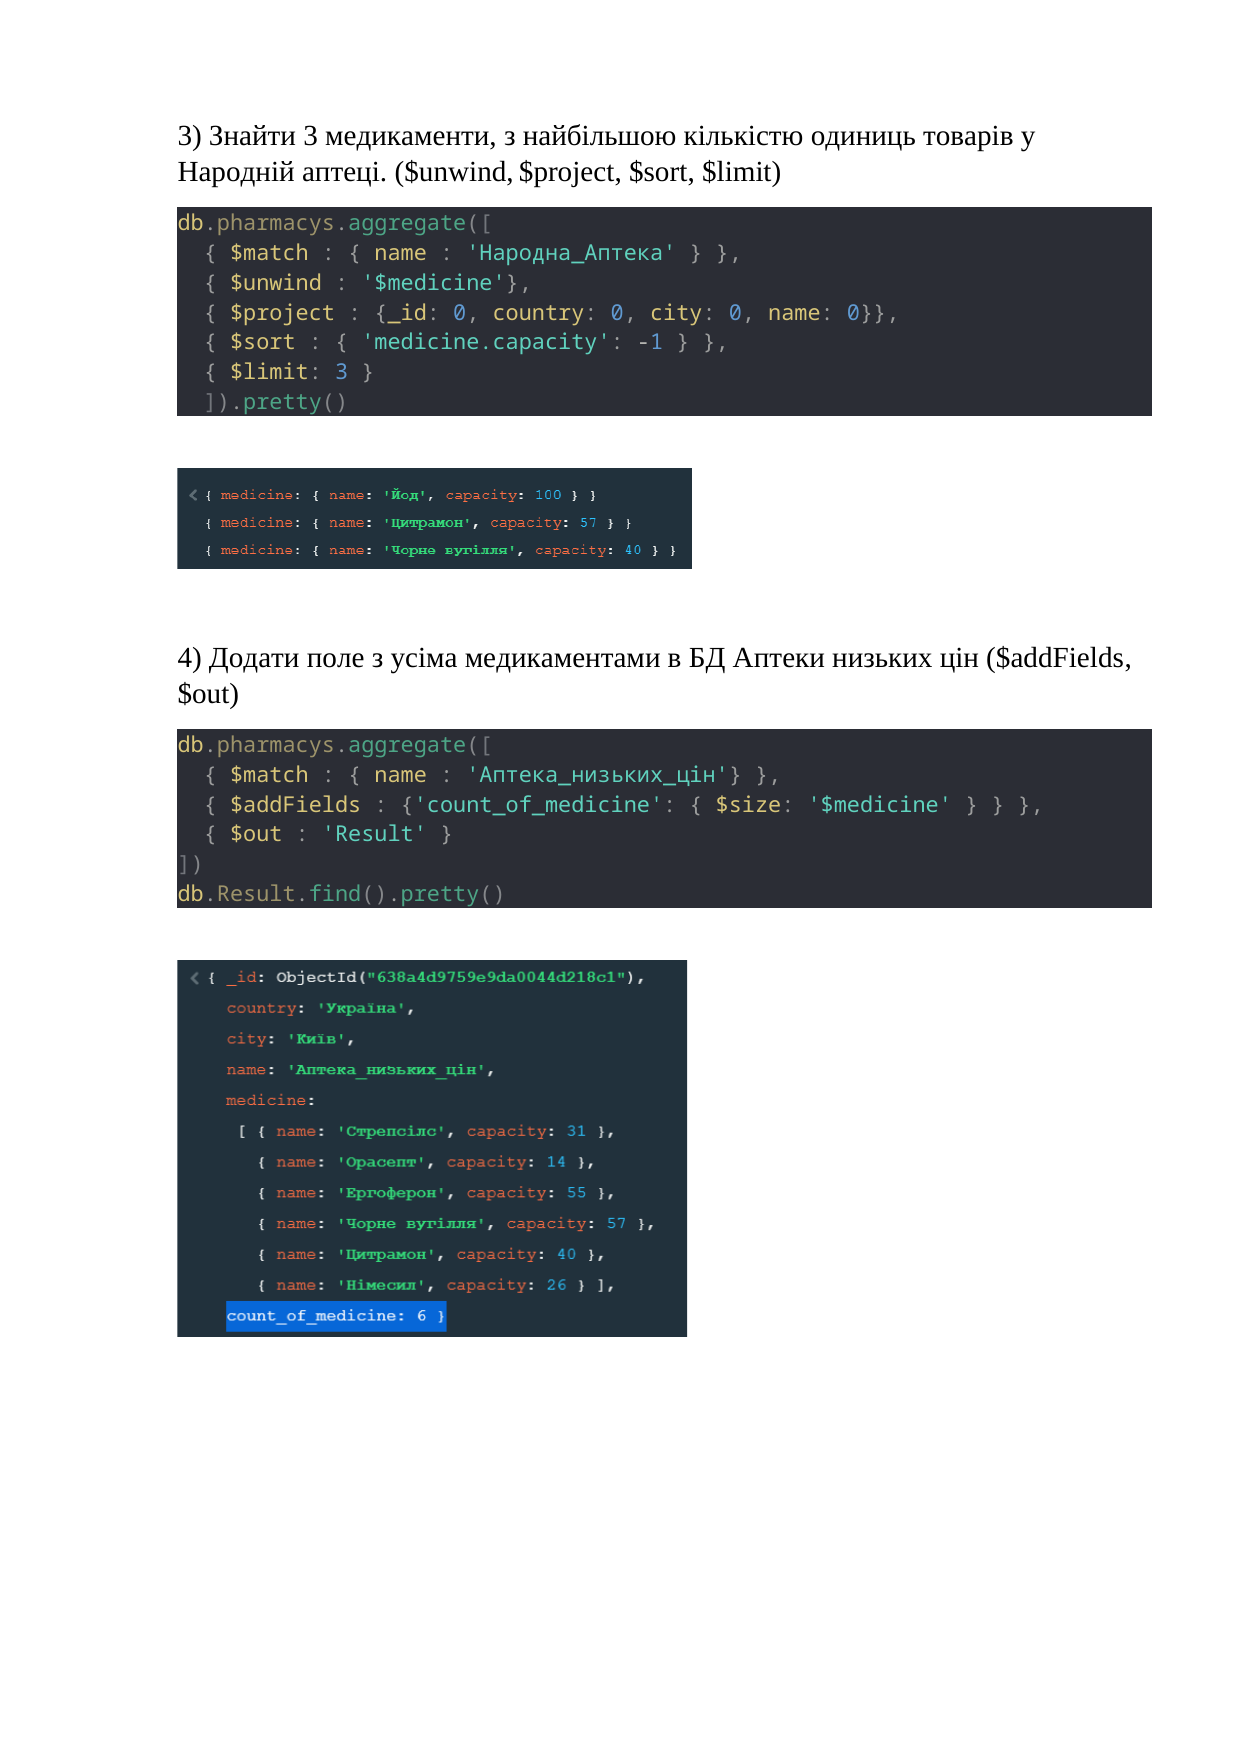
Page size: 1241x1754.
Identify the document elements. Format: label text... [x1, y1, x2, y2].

text { $unwind : '$medicine'}, [177, 267, 1152, 296]
text 3) Знайти 3 медикаменти, з найбільшою кількістю одиниць товарів у Народній аптеці. ($unwind, $project, $sort, $limit) [177, 118, 1152, 188]
text 4) Додати поле з усіма медикаментами в БД Аптеки низьких цін ($addFields, $out) [177, 640, 1152, 710]
picture [177, 468, 692, 569]
text { $match : { name : 'Народна_Аптека' } }, [177, 237, 1152, 267]
text { $limit: 3 } [177, 356, 1152, 386]
text db.pharmacys.aggregate([ [177, 207, 1152, 237]
text db.Result.find().pretty() [177, 878, 1152, 908]
text { $addFields : {'count_of_medicine': { $size: '$medicine' } } }, [177, 789, 1152, 818]
text ]).pretty() [177, 386, 1152, 416]
text { $sort : { 'medicine.capacity': -1 } }, [177, 326, 1152, 356]
text { $match : { name : 'Аптека_низьких_цін'} }, [177, 759, 1152, 789]
text { $project : {_id: 0, country: 0, city: 0, name: 0}}, [177, 296, 1152, 326]
text db.pharmacys.aggregate([ [177, 729, 1152, 759]
text ]) [177, 848, 1152, 878]
text { $out : 'Result' } [177, 818, 1152, 848]
picture [177, 960, 688, 1337]
